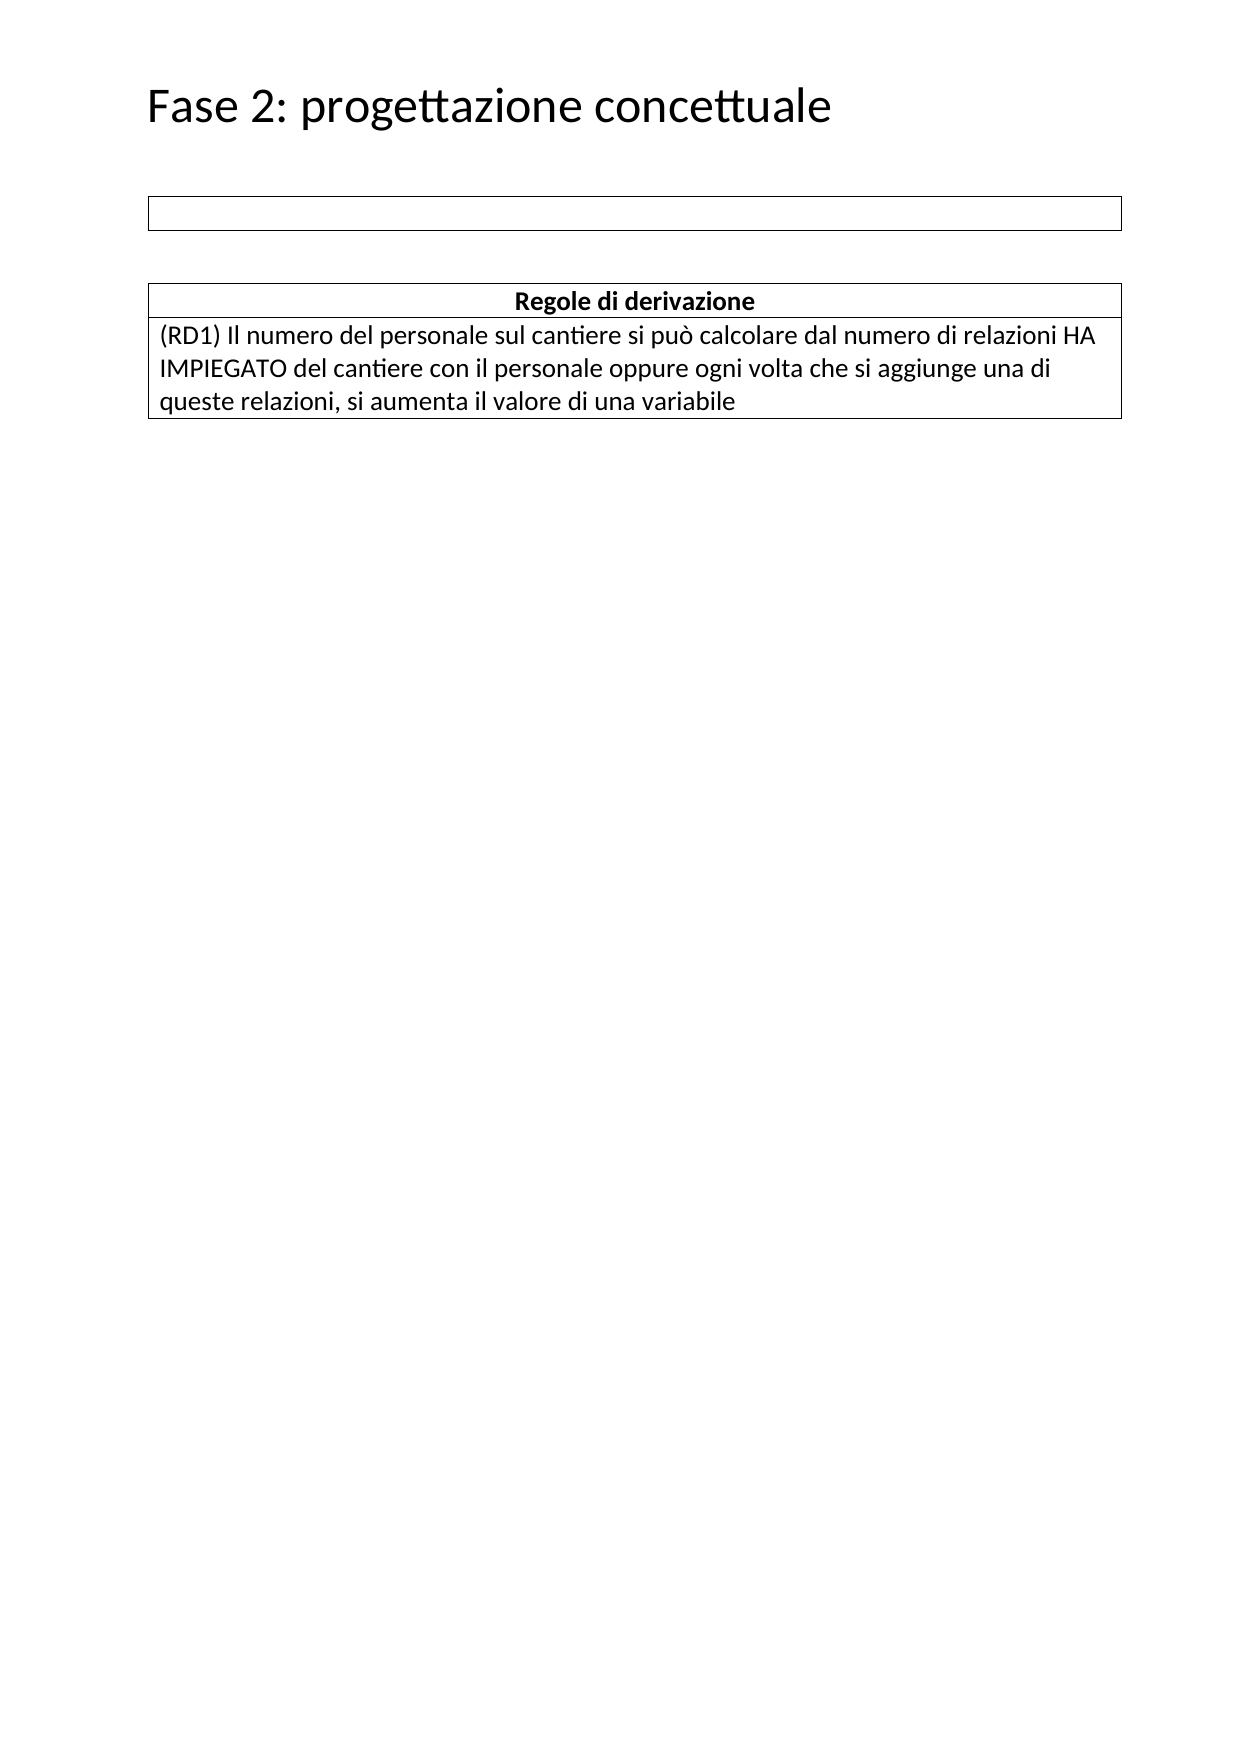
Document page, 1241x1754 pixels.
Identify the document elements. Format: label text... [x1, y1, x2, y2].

table_cell (RD1) Il numero del personale sul cantiere si può calcolare dal numero di relazioni HA IMPIEGATO del cantiere con il personale oppure ogni volta che si aggiunge una di queste relazioni, si aumenta il valore di una variabile [149, 318, 1121, 417]
table_header Regole di derivazione [149, 284, 1121, 317]
table_cell [149, 197, 1121, 230]
